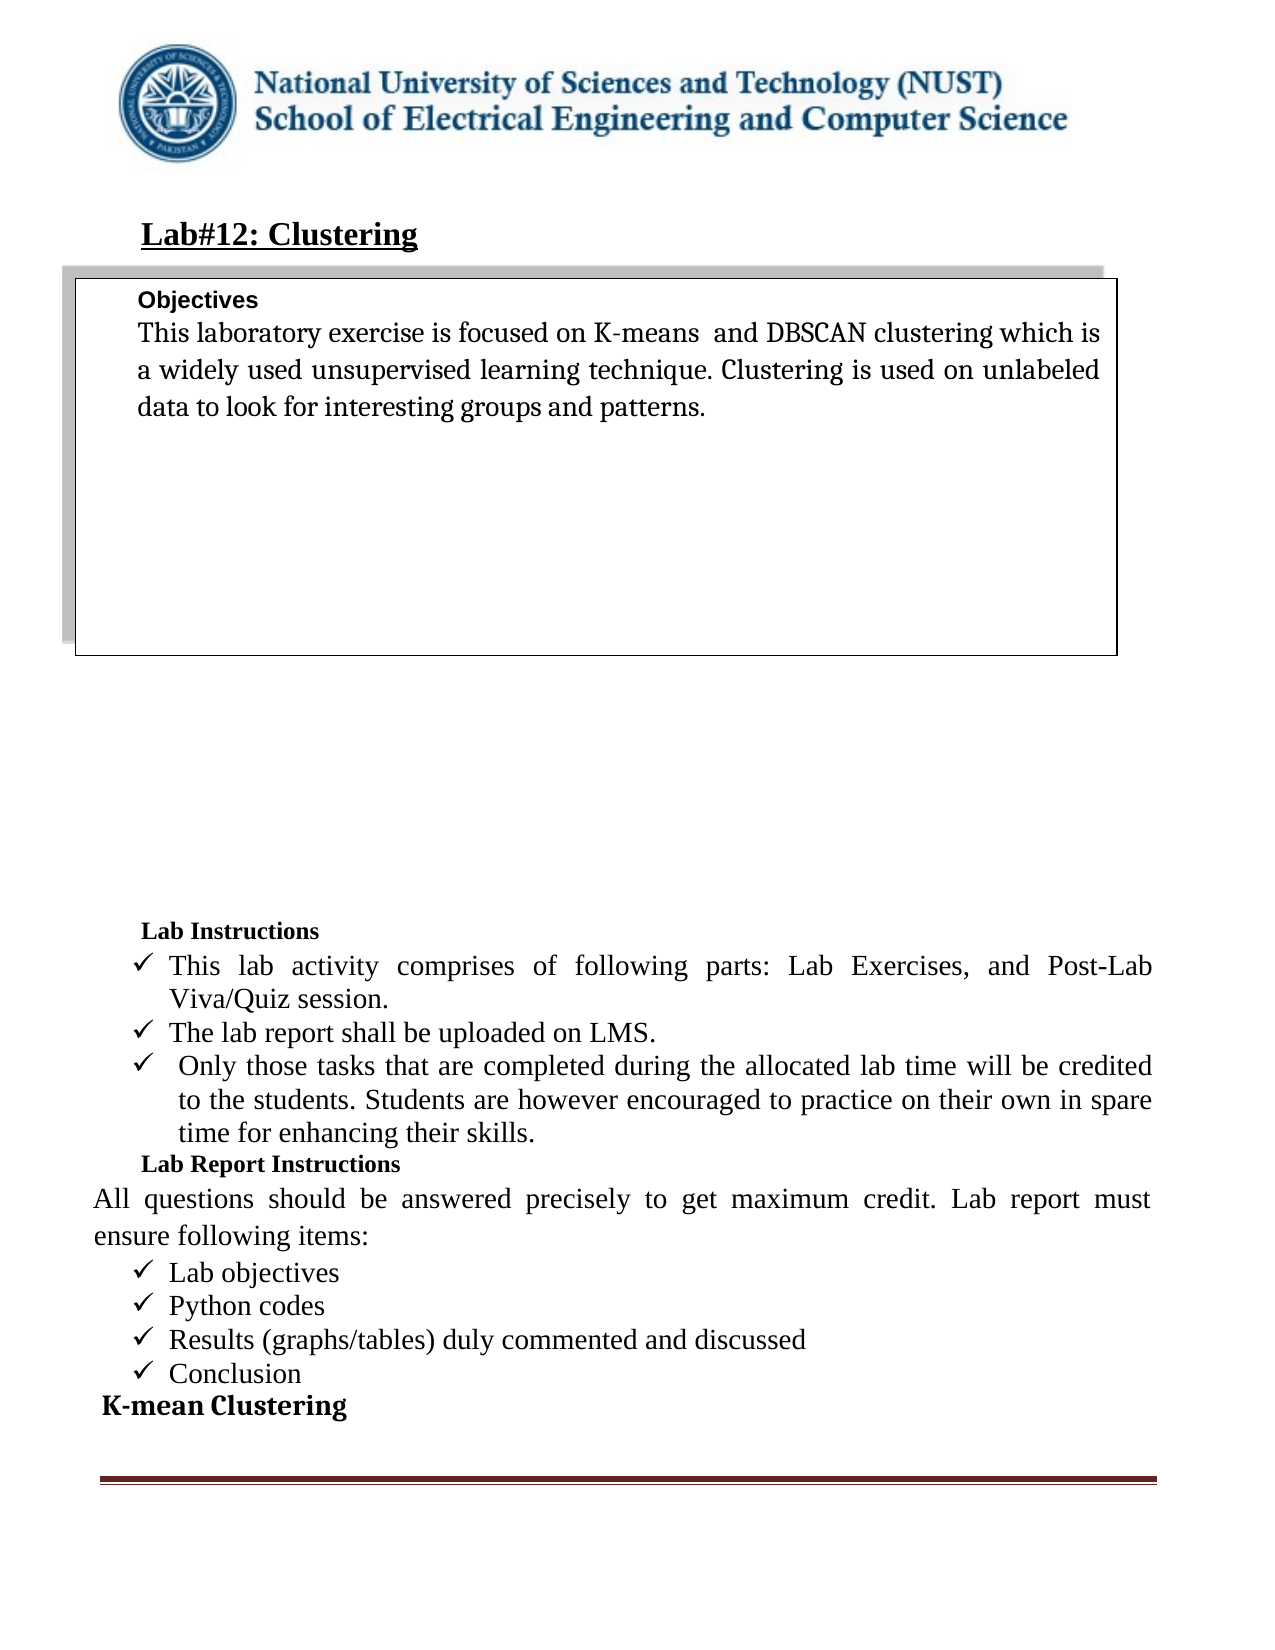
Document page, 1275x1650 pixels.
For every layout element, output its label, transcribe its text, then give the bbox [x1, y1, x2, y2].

text Lab Report Instructions [141, 1149, 1153, 1178]
text K-mean Clustering [102, 1389, 1153, 1423]
list Only those tasks that are completed during the allocated lab time will be credited to the students. Students are however encouraged to practice on their own in spare time for enhancing their skills. [131, 1048, 1153, 1149]
text Lab#12: Clustering [141, 214, 1153, 253]
list Python codes [131, 1288, 1153, 1322]
list All questions should be answered precisely to get maximum credit. Lab report must ensure following items: [93, 1181, 1153, 1251]
text Lab Instructions [141, 916, 1153, 944]
list Results (graphs/tables) duly commented and discussed [131, 1322, 1153, 1356]
list The lab report shall be uploaded on LMS. [131, 1015, 1153, 1048]
picture [106, 39, 1082, 174]
list Conclusion [131, 1356, 1153, 1389]
list This lab activity comprises of following parts: Lab Exercises, and Post-Lab Viva/Quiz session. [131, 948, 1153, 1015]
list Lab objectives [131, 1255, 1153, 1288]
